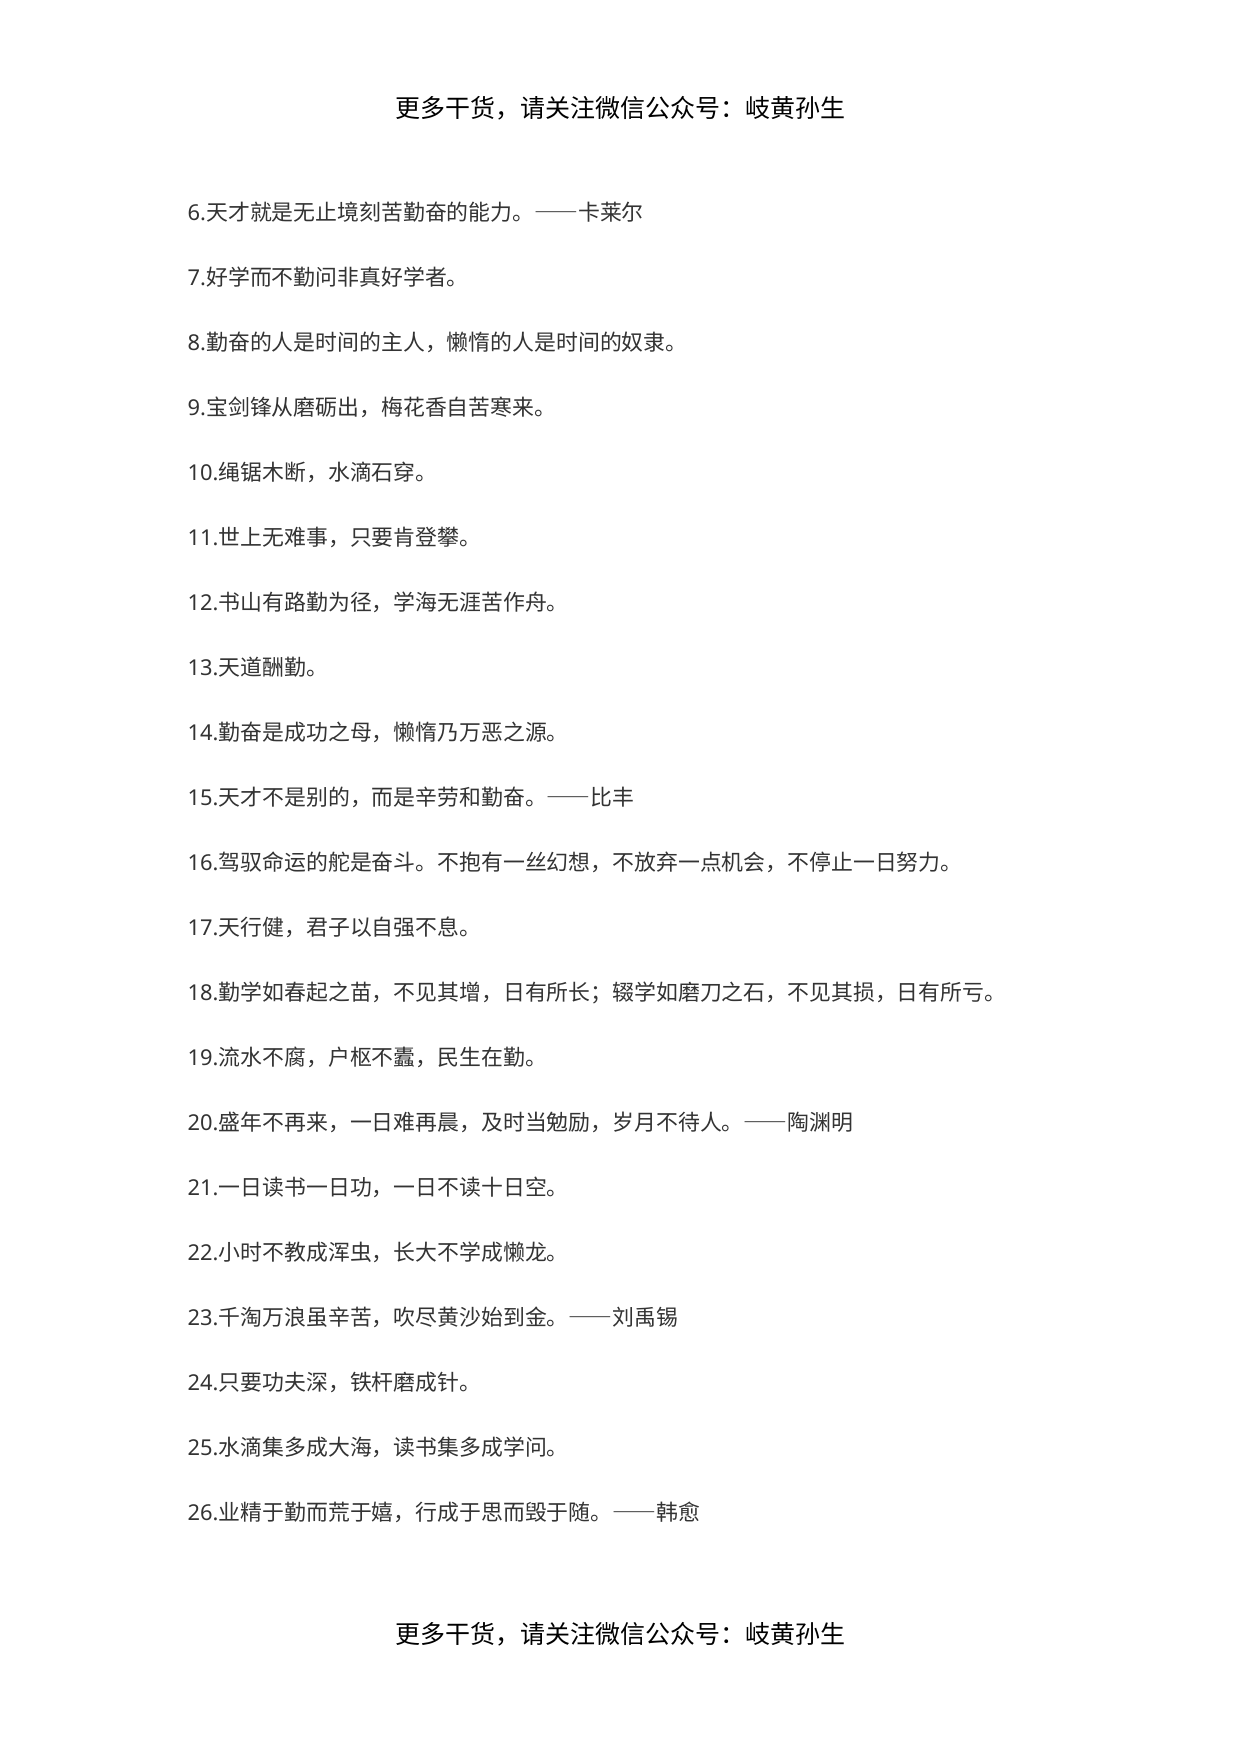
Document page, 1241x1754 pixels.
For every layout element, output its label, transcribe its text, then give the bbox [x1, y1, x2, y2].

text 12.书山有路勤为径，学海无涯苦作舟。 [187, 584, 1053, 617]
text 23.千淘万浪虽辛苦，吹尽黄沙始到金。——刘禹锡 [187, 1299, 1053, 1332]
text 26.业精于勤而荒于嬉，行成于思而毁于随。——韩愈 [187, 1494, 1053, 1527]
text 19.流水不腐，户枢不蠹，民生在勤。 [187, 1039, 1053, 1072]
text 18.勤学如春起之苗，不见其增，日有所长；辍学如磨刀之石，不见其损，日有所亏。 [187, 974, 1053, 1007]
text 16.驾驭命运的舵是奋斗。不抱有一丝幻想，不放弃一点机会，不停止一日努力。 [187, 844, 1053, 877]
text 25.水滴集多成大海，读书集多成学问。 [187, 1429, 1053, 1462]
text 21.一日读书一日功，一日不读十日空。 [187, 1169, 1053, 1202]
text 14.勤奋是成功之母，懒惰乃万恶之源。 [187, 714, 1053, 747]
text 15.天才不是别的，而是辛劳和勤奋。——比丰 [187, 779, 1053, 812]
text 6.天才就是无止境刻苦勤奋的能力。——卡莱尔 [187, 194, 1053, 227]
text 8.勤奋的人是时间的主人，懒惰的人是时间的奴隶。 [187, 324, 1053, 357]
text 10.绳锯木断，水滴石穿。 [187, 454, 1053, 487]
text 22.小时不教成浑虫，长大不学成懒龙。 [187, 1234, 1053, 1267]
text 17.天行健，君子以自强不息。 [187, 909, 1053, 942]
text 13.天道酬勤。 [187, 649, 1053, 682]
text 9.宝剑锋从磨砺出，梅花香自苦寒来。 [187, 389, 1053, 422]
text 7.好学而不勤问非真好学者。 [187, 259, 1053, 292]
text 24.只要功夫深，铁杆磨成针。 [187, 1364, 1053, 1397]
text 11.世上无难事，只要肯登攀。 [187, 519, 1053, 552]
text 20.盛年不再来，一日难再晨，及时当勉励，岁月不待人。——陶渊明 [187, 1104, 1053, 1137]
